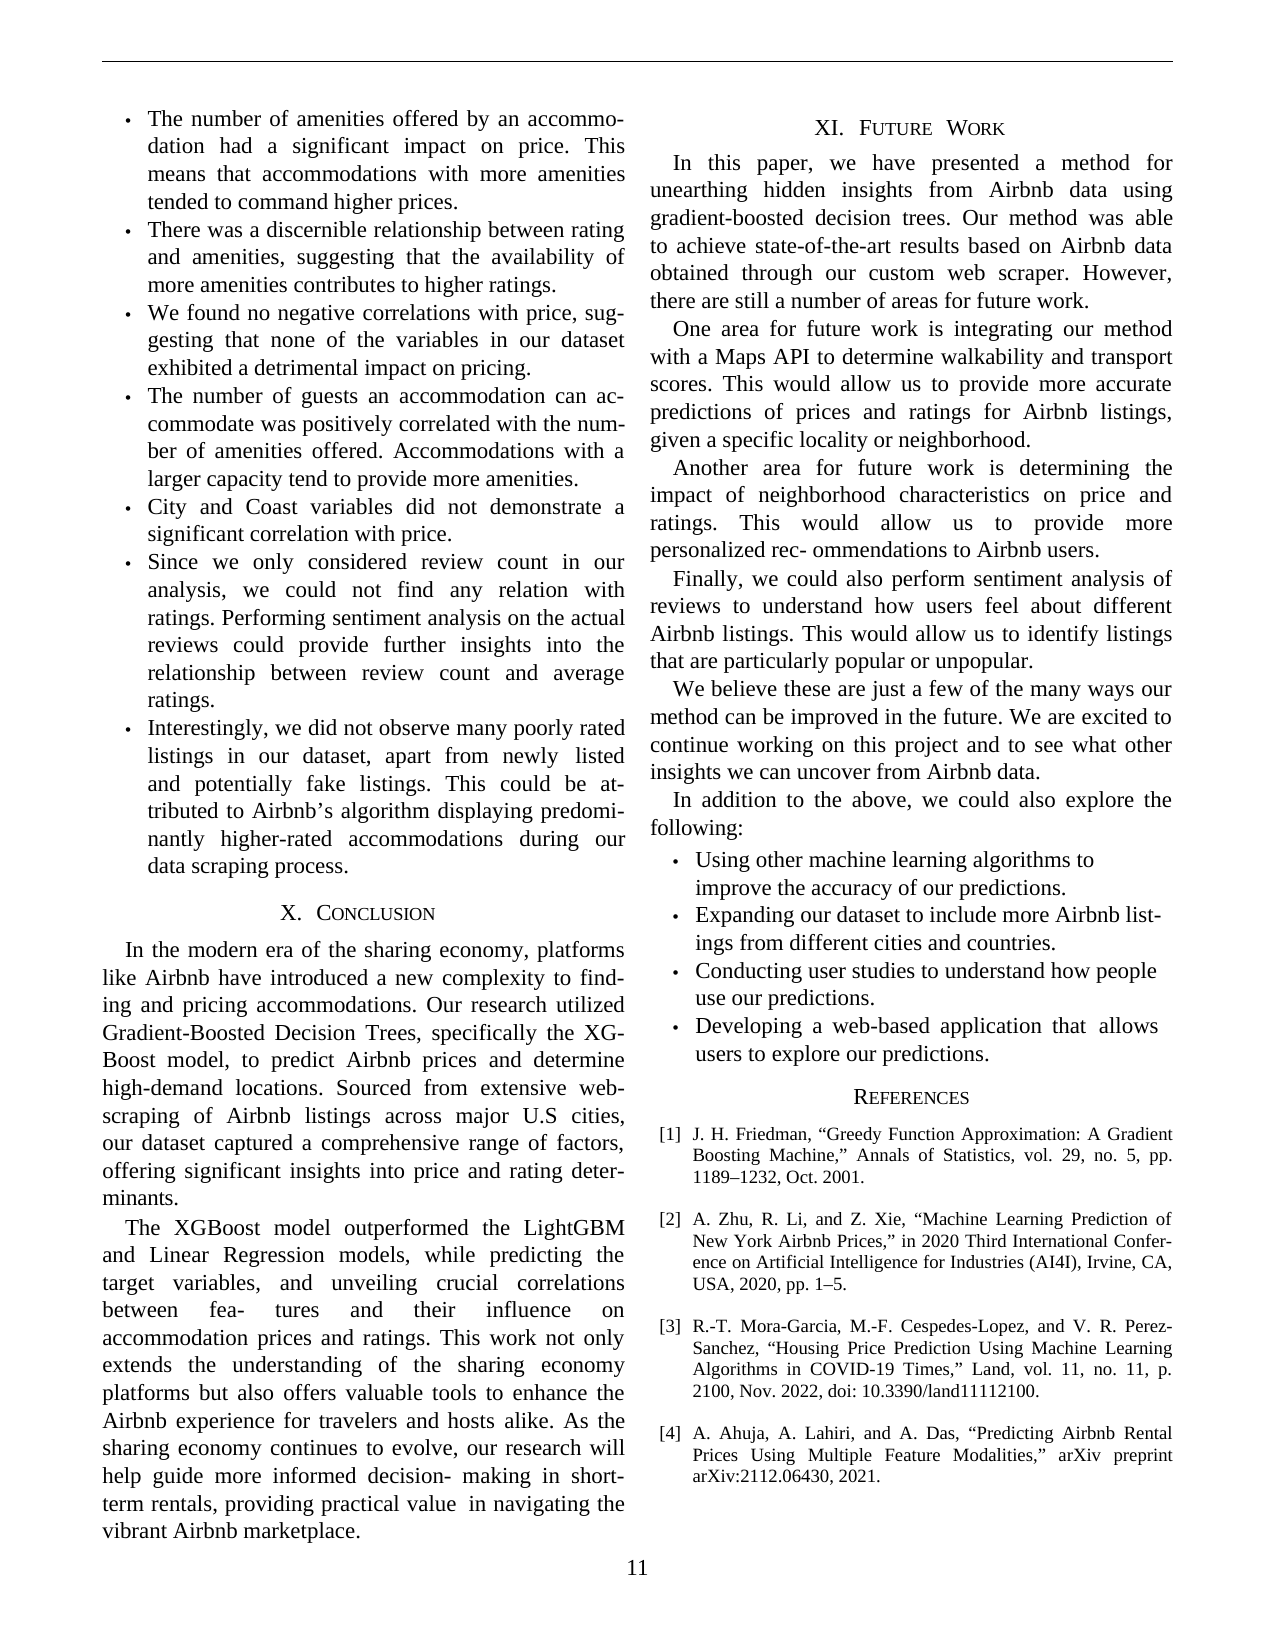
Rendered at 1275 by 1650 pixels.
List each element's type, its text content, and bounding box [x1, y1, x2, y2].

list Developing a web-based application that allows users to explore our predictions. [672, 1012, 1173, 1066]
list A. Zhu, R. Li, and Z. Xie, “Machine Learning Prediction of New York Airbnb Prices,” in 2020 Third International Confer- ence on Artificial Intelligence for Industries (AI4I), Irvine, CA, USA, 2020, pp. 1–5. [659, 1208, 1173, 1294]
text The XGBoost model outperformed the LightGBM and Linear Regression models, while predicting the target variables, and unveiling crucial correlations between fea- tures and their influence on accommodation prices and ratings. This work not only extends the understanding of the sharing economy platforms but also offers valuable tools to enhance the Airbnb experience for travelers and hosts alike. As the sharing economy continues to evolve, our research will help guide more informed decision- making in short-term rentals, providing practical value in navigating the vibrant Airbnb marketplace. [102, 1213, 625, 1543]
list Conclusion [280, 899, 629, 925]
list Using other machine learning algorithms to improve the accuracy of our predictions. [672, 846, 1173, 900]
list J. H. Friedman, “Greedy Function Approximation: A Gradient Boosting Machine,” Annals of Statistics, vol. 29, no. 5, pp. 1189–1232, Oct. 2001. [659, 1122, 1173, 1187]
list Interestingly, we did not observe many poorly rated listings in our dataset, apart from newly listed and potentially fake listings. This could be at- tributed to Airbnb’s algorithm displaying predomi- nantly higher-rated accommodations during our data scraping process. [125, 714, 625, 879]
text In this paper, we have presented a method for unearthing hidden insights from Airbnb data using gradient-boosted decision trees. Our method was able to achieve state-of-the-art results based on Airbnb data obtained through our custom web scraper. However, there are still a number of areas for future work. [650, 149, 1173, 313]
text Finally, we could also perform sentiment analysis of reviews to understand how users feel about different Airbnb listings. This would allow us to identify listings that are particularly popular or unpopular. [650, 565, 1173, 674]
text We believe these are just a few of the many ways our method can be improved in the future. We are excited to continue working on this project and to see what other insights we can uncover from Airbnb data. [650, 676, 1173, 785]
list Since we only considered review count in our analysis, we could not find any relation with ratings. Performing sentiment analysis on the actual reviews could provide further insights into the relationship between review count and average ratings. [125, 548, 625, 713]
list Future Work [814, 114, 1185, 140]
list City and Coast variables did not demonstrate a significant correlation with price. [125, 493, 625, 547]
text In addition to the above, we could also explore the following: [650, 786, 1173, 840]
list We found no negative correlations with price, sug- gesting that none of the variables in our dataset exhibited a detrimental impact on pricing. [125, 299, 625, 380]
list Conducting user studies to understand how people use our predictions. [672, 957, 1173, 1011]
list There was a discernible relationship between rating and amenities, suggesting that the availability of more amenities contributes to higher ratings. [125, 216, 625, 297]
list Expanding our dataset to include more Airbnb list- ings from different cities and countries. [672, 901, 1173, 955]
text One area for future work is integrating our method with a Maps API to determine walkability and transport scores. This would allow us to provide more accurate predictions of prices and ratings for Airbnb listings, given a specific locality or neighborhood. [650, 315, 1173, 452]
list R.-T. Mora-Garcia, M.-F. Cespedes-Lopez, and V. R. Perez- Sanchez, “Housing Price Prediction Using Machine Learning Algorithms in COVID-19 Times,” Land, vol. 11, no. 11, p. 2100, Nov. 2022, doi: 10.3390/land11112100. [659, 1315, 1173, 1401]
list The number of amenities offered by an accommo- dation had a significant impact on price. This means that accommodations with more amenities tended to command higher prices. [125, 105, 625, 214]
text Another area for future work is determining the impact of neighborhood characteristics on price and ratings. This would allow us to provide more personalized rec- ommendations to Airbnb users. [650, 454, 1173, 563]
list A. Ahuja, A. Lahiri, and A. Das, “Predicting Airbnb Rental Prices Using Multiple Feature Modalities,” arXiv preprint arXiv:2112.06430, 2021. [659, 1422, 1173, 1487]
text In the modern era of the sharing economy, platforms like Airbnb have introduced a new complexity to find- ing and pricing accommodations. Our research utilized Gradient-Boosted Decision Trees, specifically the XG- Boost model, to predict Airbnb prices and determine high-demand locations. Sourced from extensive web- scraping of Airbnb listings across major U.S cities, our dataset captured a comprehensive range of factors, offering significant insights into price and rating deter- minants. [102, 936, 625, 1211]
list The number of guests an accommodation can ac- commodate was positively correlated with the num- ber of amenities offered. Accommodations with a larger capacity tend to provide more amenities. [125, 382, 625, 491]
text References [702, 1083, 1121, 1109]
